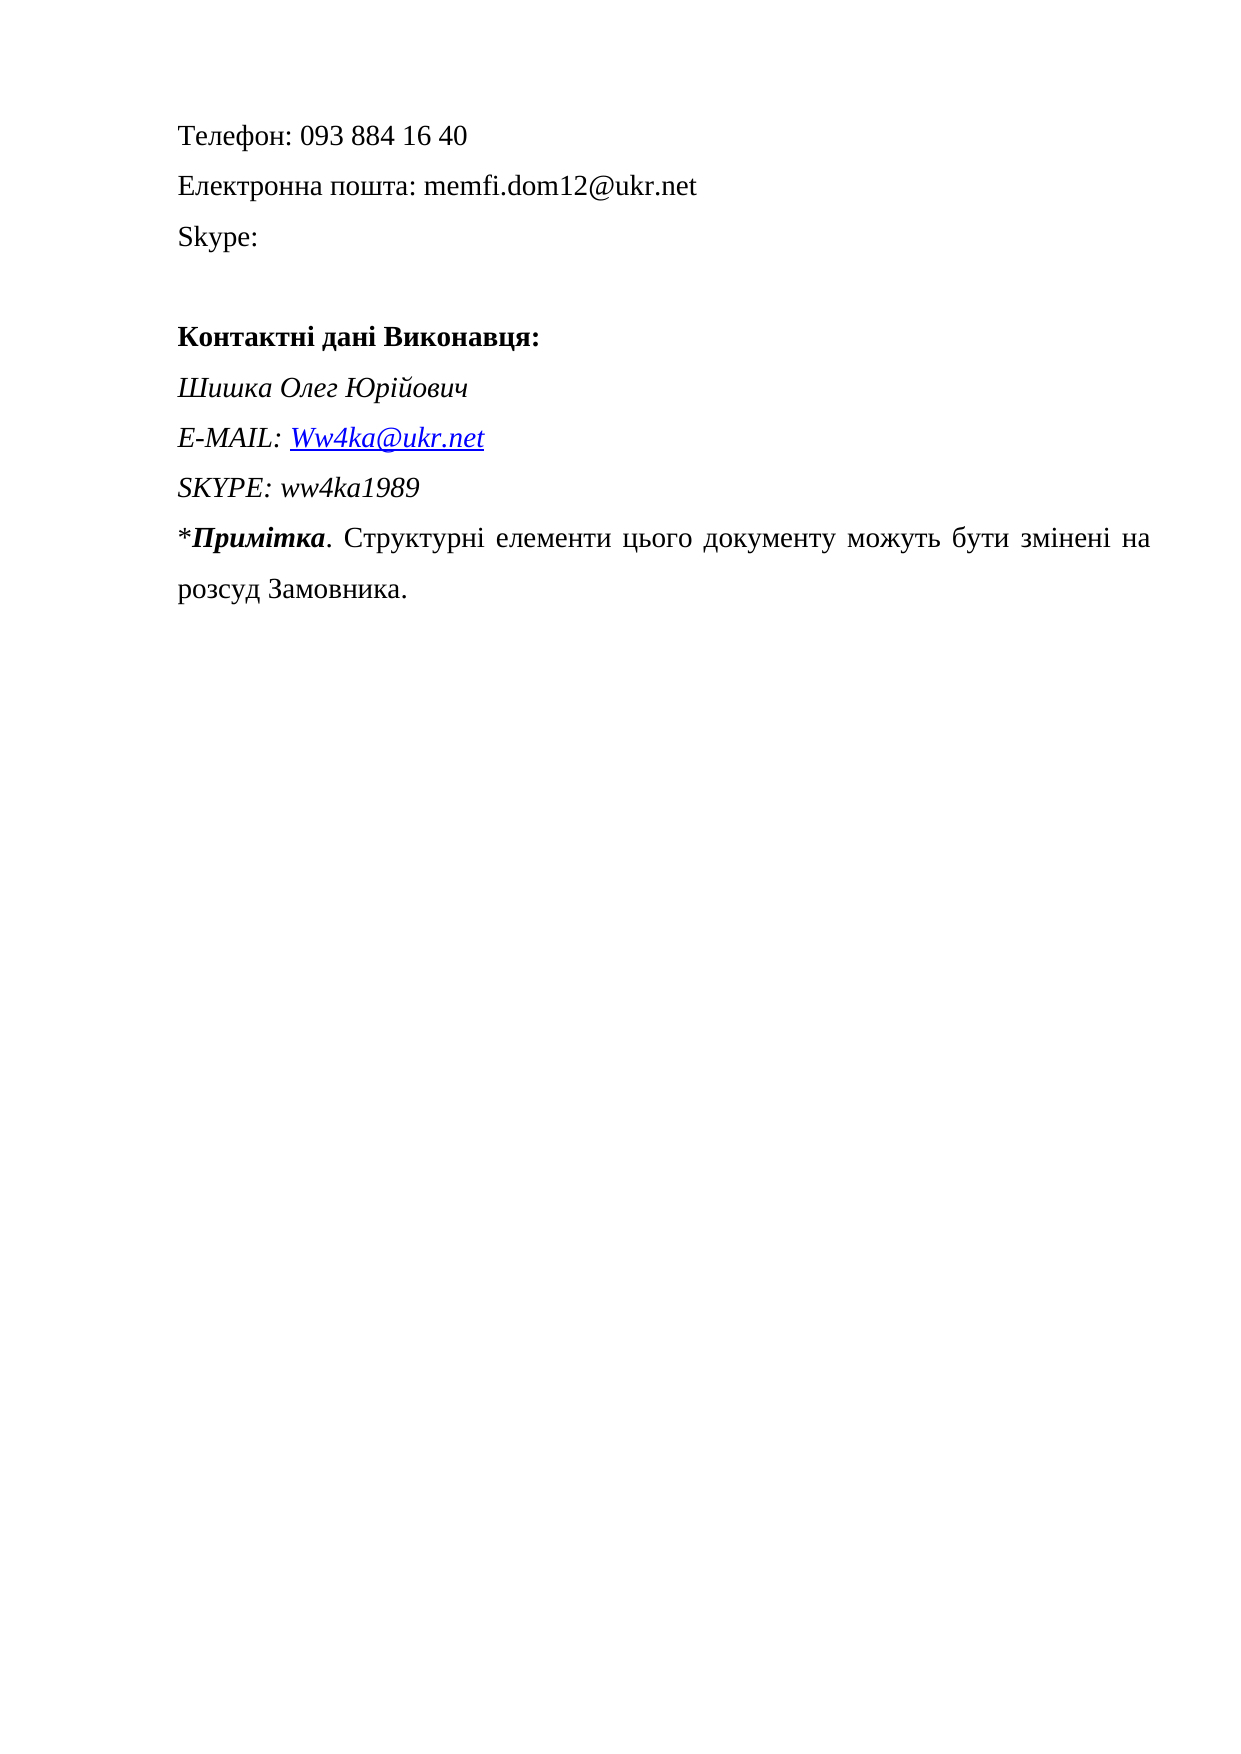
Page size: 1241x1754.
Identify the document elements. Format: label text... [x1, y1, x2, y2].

text Skype: [177, 219, 1152, 252]
text SKYPE: ww4ka1989 [177, 470, 1152, 504]
text Електронна пошта: memfi.dom12@ukr.net [177, 168, 1152, 202]
text Телефон: 093 884 16 40 [177, 118, 1152, 152]
text *Примітка. Структурні елементи цього документу можуть бути змінені на розсуд Замовника. [177, 521, 1152, 604]
text E-MAIL: Ww4ka@ukr.net [177, 420, 1152, 453]
text Контактні дані Виконавця: [177, 319, 1152, 353]
text Шишка Олег Юрійович [177, 370, 1152, 403]
